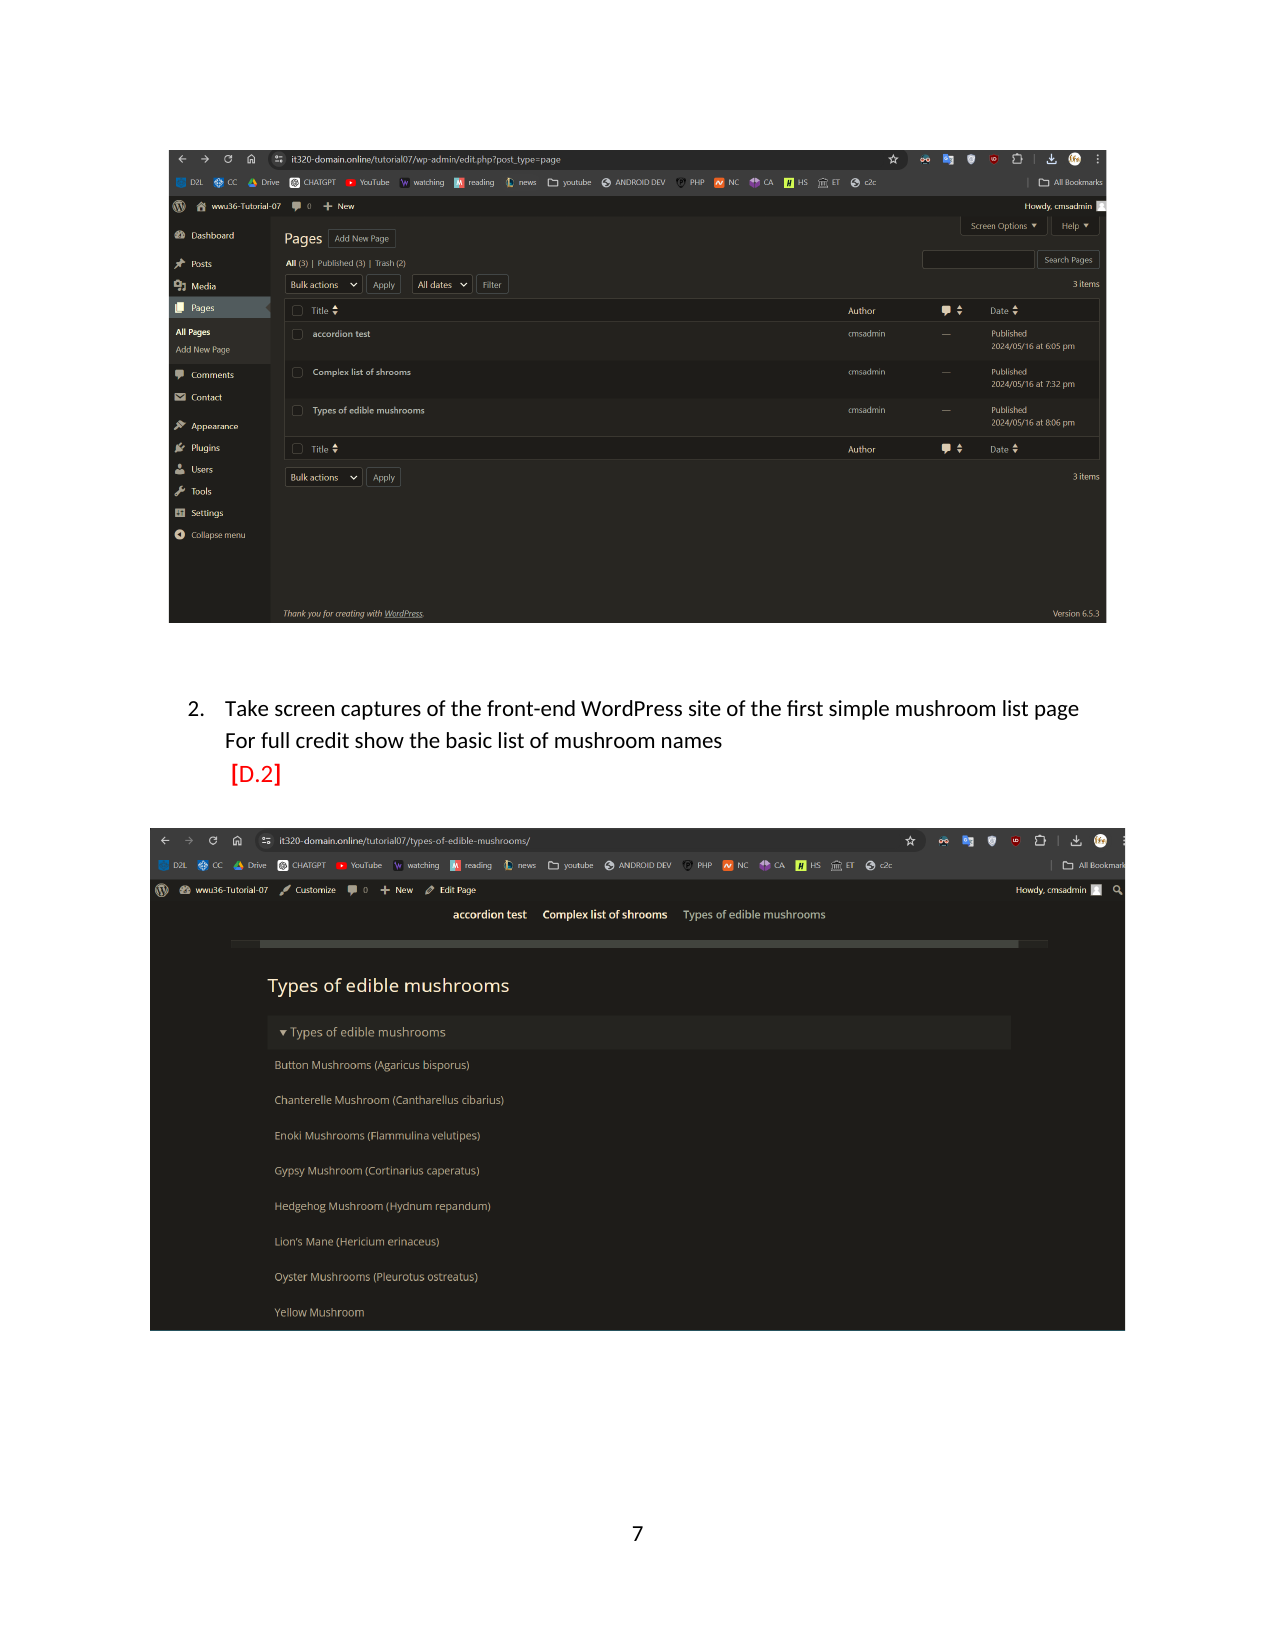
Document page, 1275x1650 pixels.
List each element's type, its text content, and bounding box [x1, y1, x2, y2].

picture [150, 828, 1125, 1331]
list Take screen captures of the front-end WordPress site of the first simple mushroom list page For full credit show the basic list of mushroom names [D.2] [187, 694, 1125, 789]
picture [168, 150, 1107, 623]
